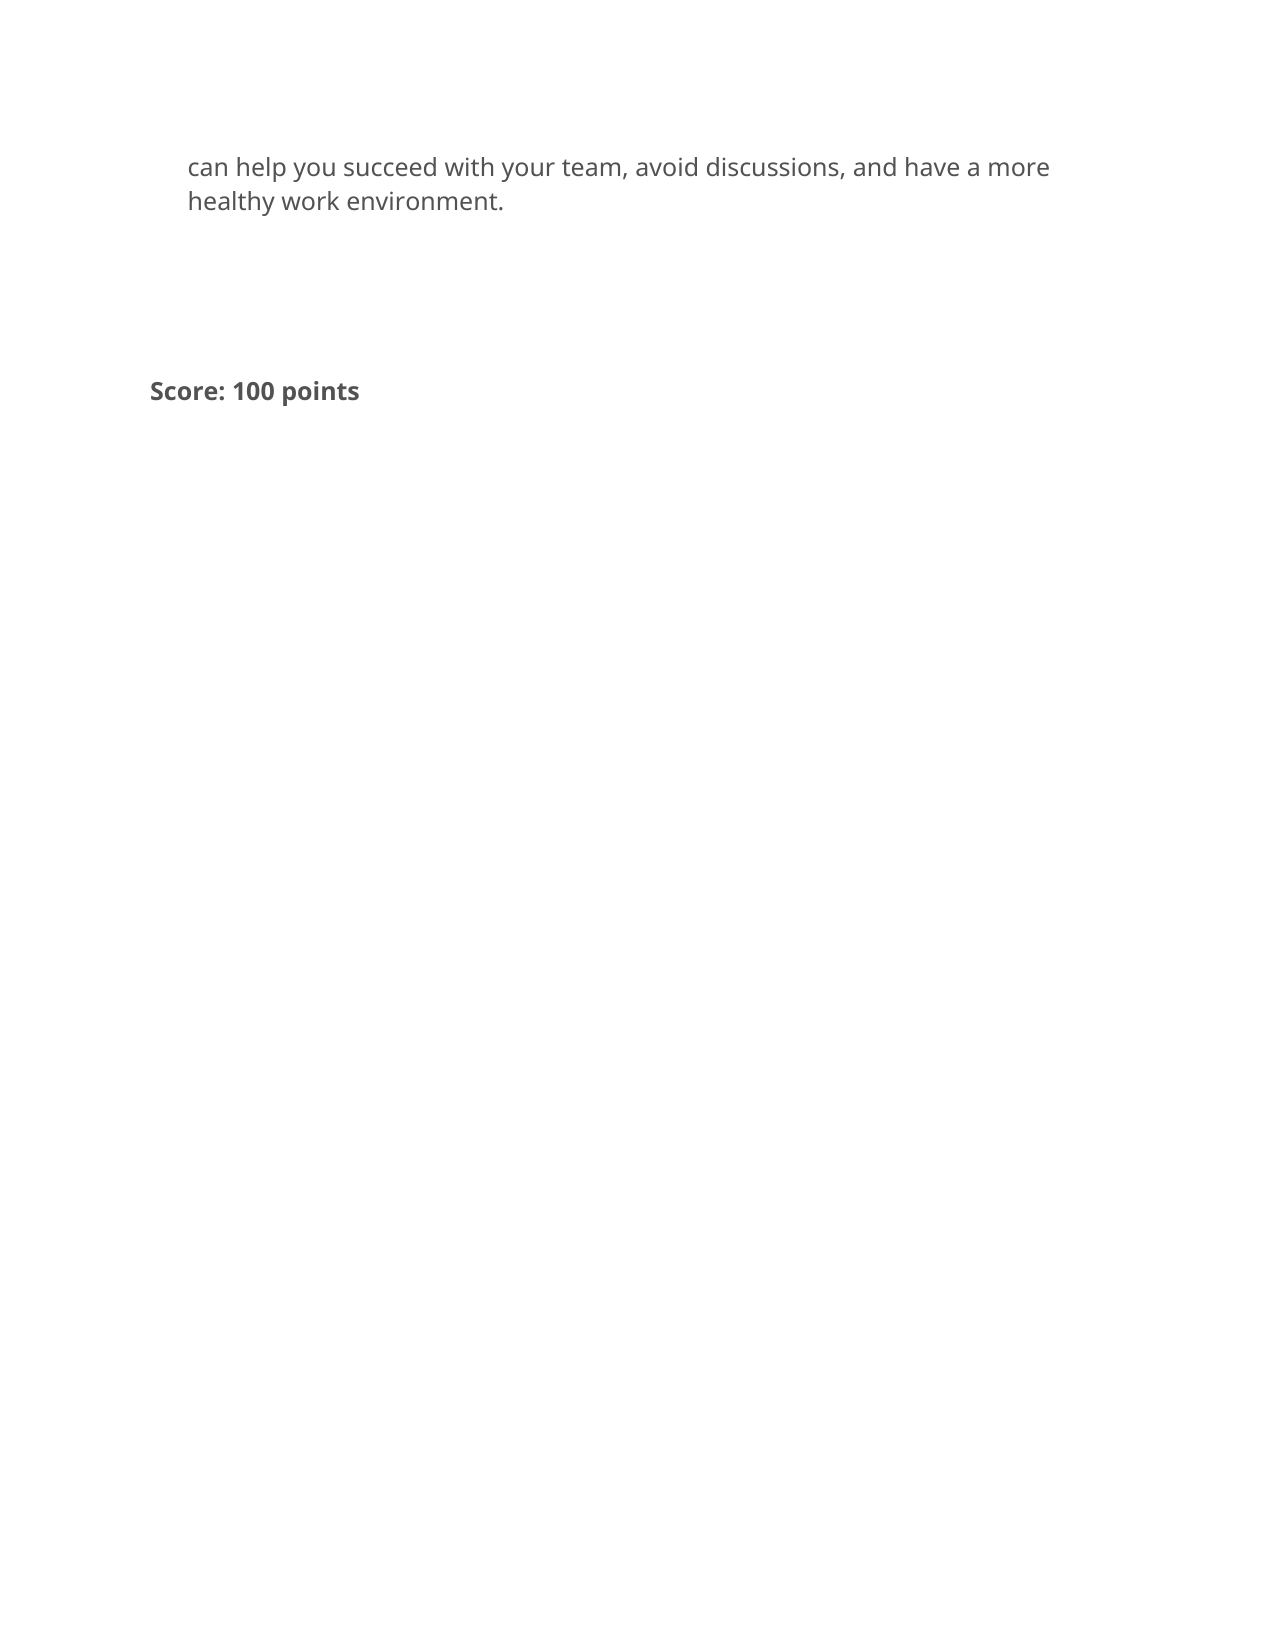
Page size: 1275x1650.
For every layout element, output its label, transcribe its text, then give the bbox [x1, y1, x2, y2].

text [187, 150, 1125, 218]
text Score: 100 points [150, 374, 1125, 408]
